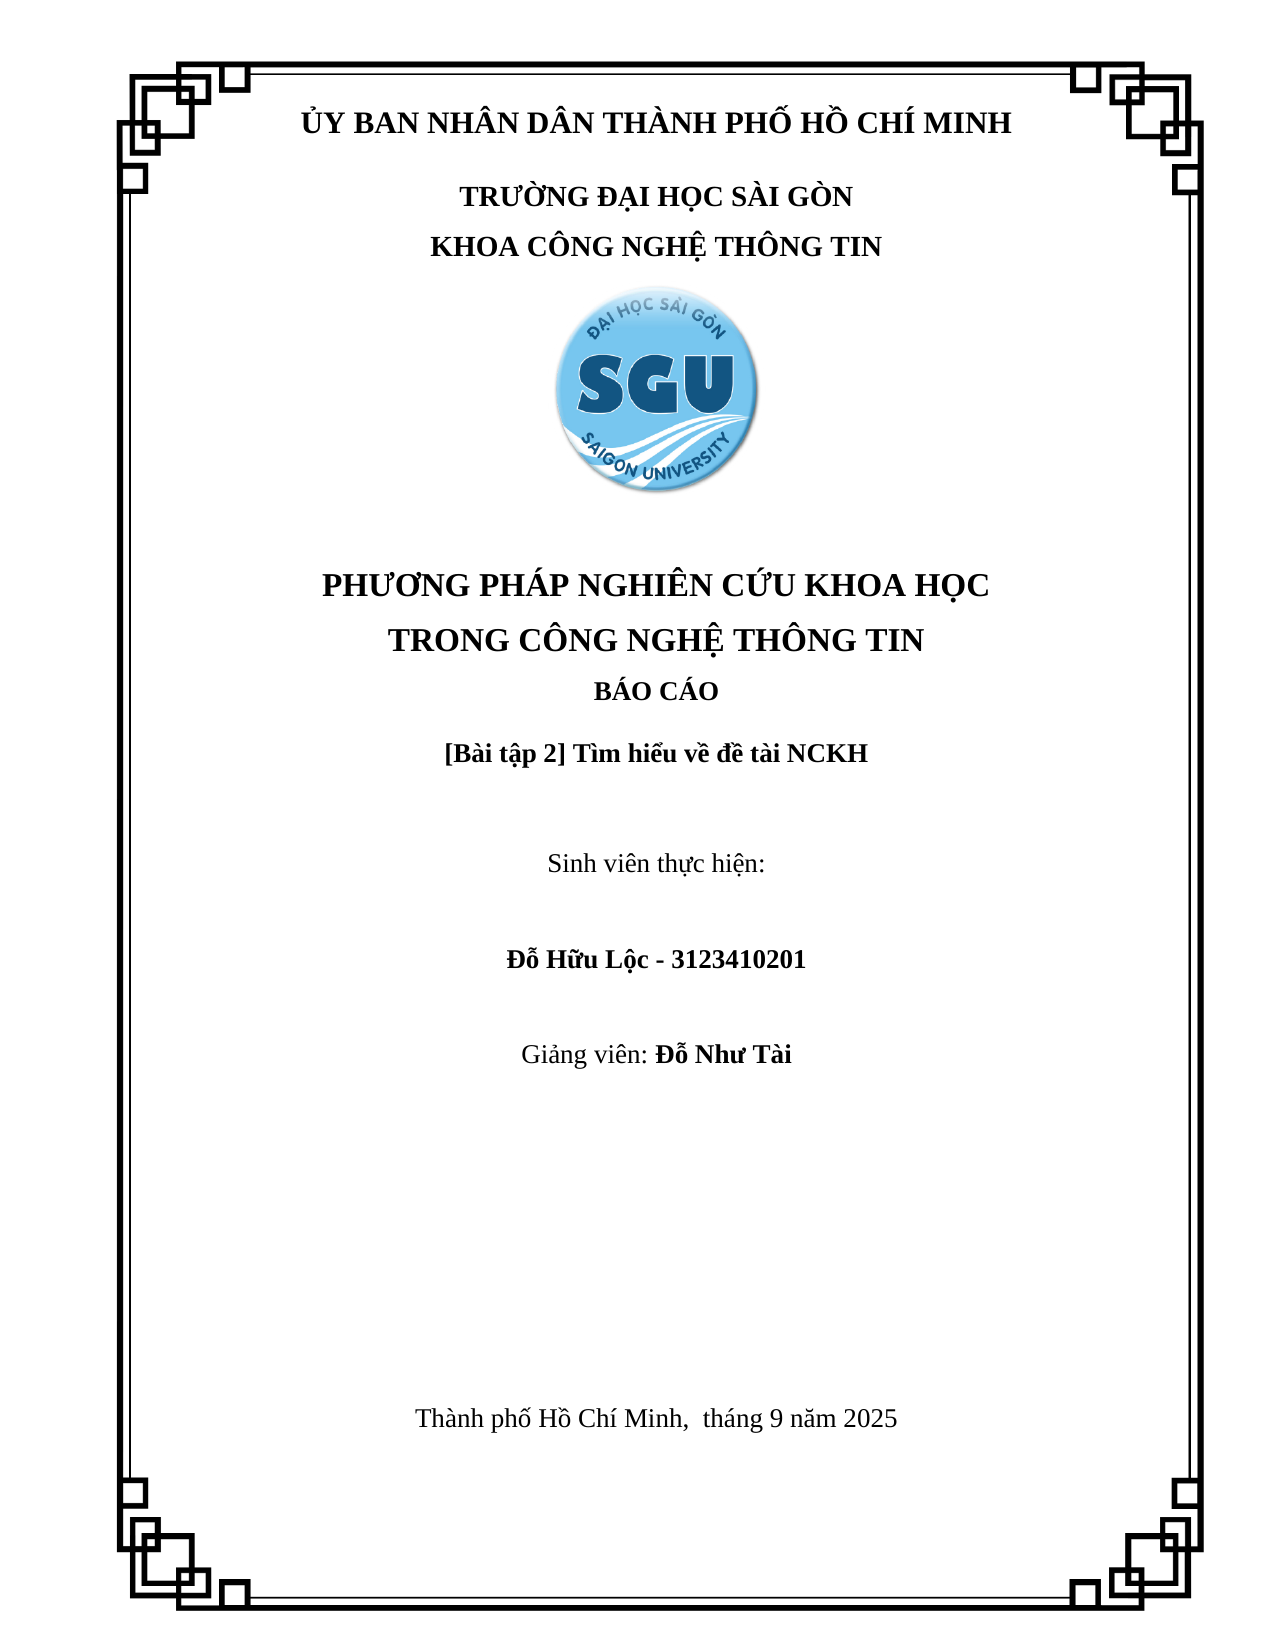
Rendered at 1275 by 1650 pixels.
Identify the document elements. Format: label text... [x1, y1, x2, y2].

text Giảng viên: Đỗ Như Tài [75, 1038, 1237, 1069]
text TRONG CÔNG NGHỆ THÔNG TIN [75, 620, 1237, 658]
text PHƯƠNG PHÁP NGHIÊN CỨU KHOA HỌC [75, 565, 1237, 603]
text TRƯỜNG ĐẠI HỌC SÀI GÒN [75, 179, 1237, 212]
text [Bài tập 2] Tìm hiểu về đề tài NCKH [75, 737, 1237, 768]
text Đỗ Hữu Lộc - 3123410201 [75, 943, 1237, 974]
subtitle ỦY BAN NHÂN DÂN THÀNH PHỐ HỒ CHÍ MINH [75, 104, 1237, 140]
text BÁO CÁO [75, 675, 1237, 706]
text Sinh viên thực hiện: [75, 847, 1237, 878]
picture [0, 26, 1275, 1645]
text KHOA CÔNG NGHỆ THÔNG TIN [75, 229, 1237, 262]
text Thành phố Hồ Chí Minh, tháng 9 năm 2025 [75, 1402, 1237, 1433]
